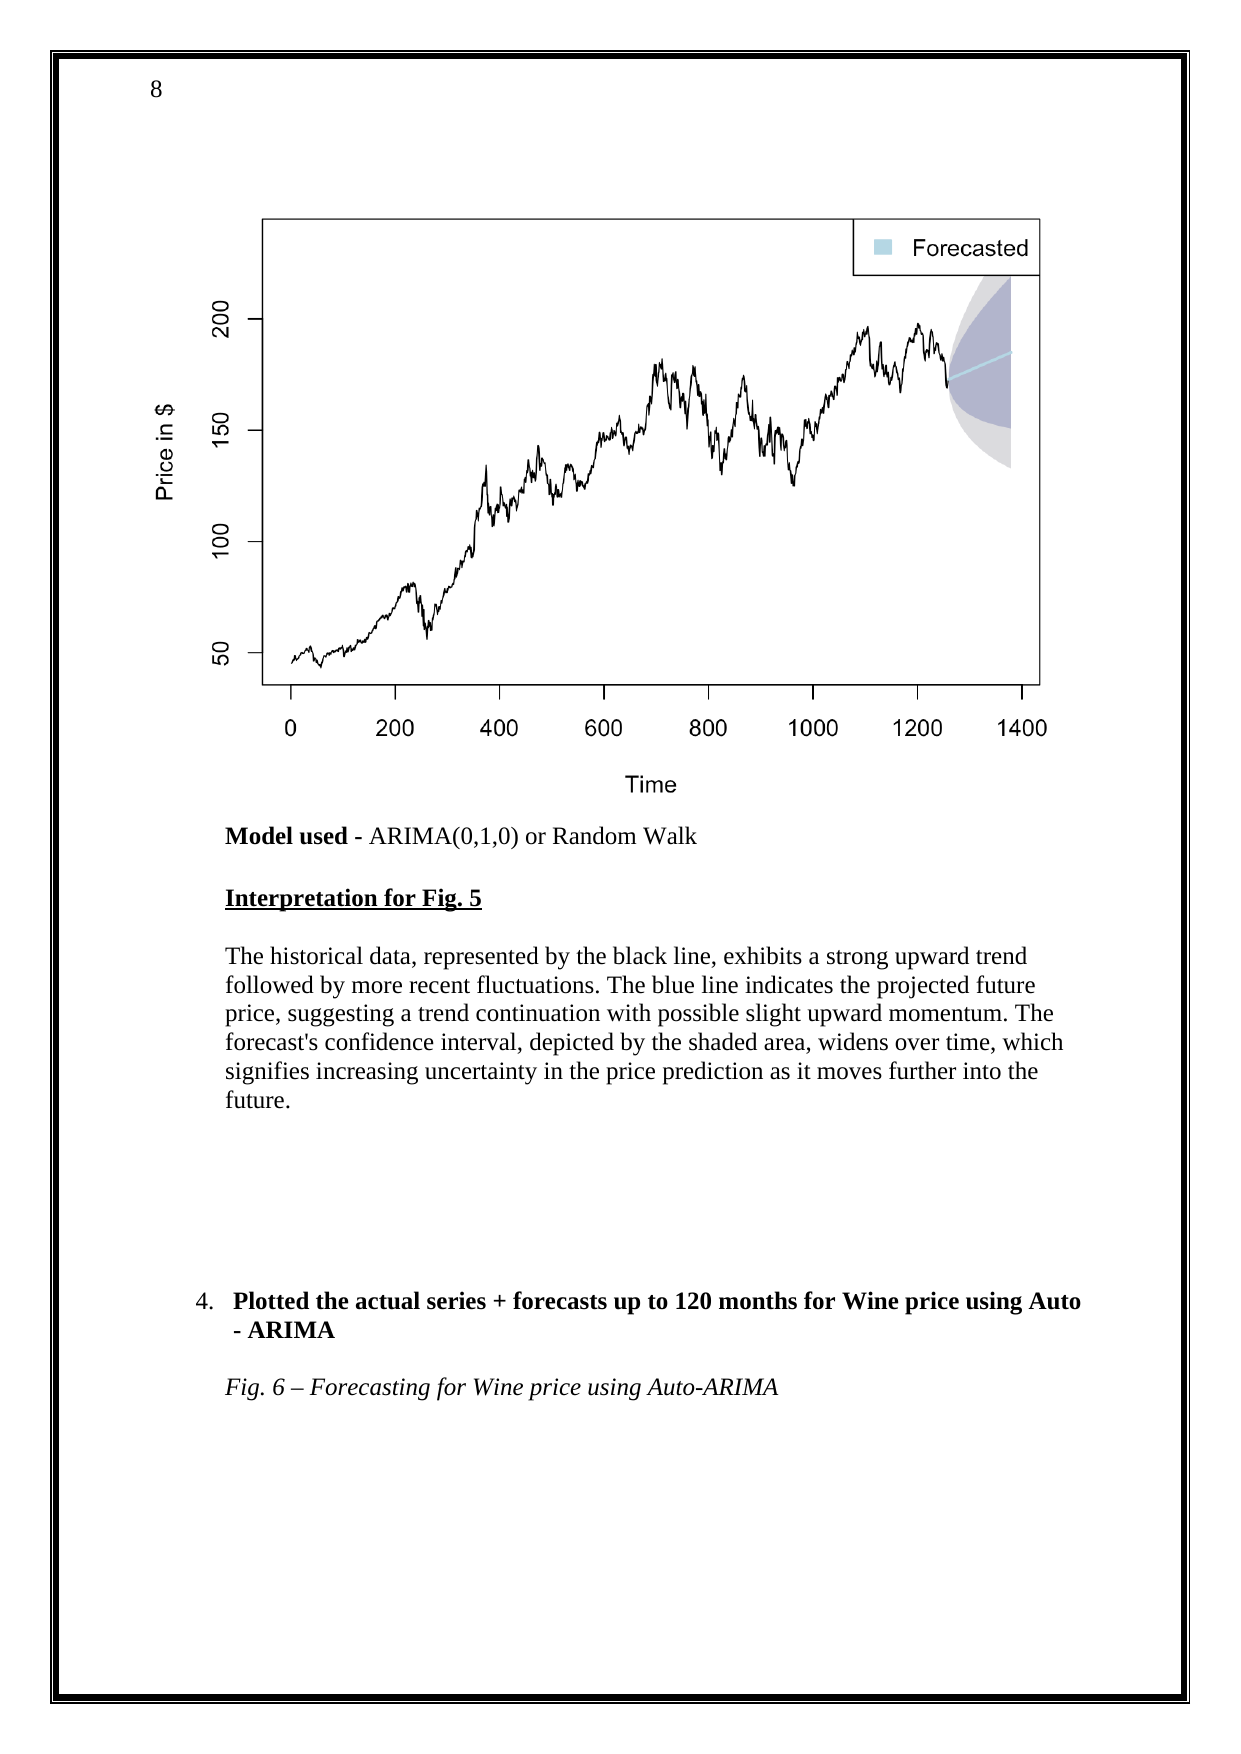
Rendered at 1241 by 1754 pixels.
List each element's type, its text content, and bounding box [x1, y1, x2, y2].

picture [150, 188, 1050, 822]
text The historical data, represented by the black line, exhibits a strong upward trend followed by more recent fluctuations. The blue line indicates the projected future price, suggesting a trend continuation with possible slight upward momentum. The forecast's confidence interval, depicted by the shaded area, widens over time, which signifies increasing uncertainty in the price prediction as it moves further into the future. [225, 941, 1090, 1113]
list Plotted the actual series + forecasts up to 120 months for Wine price using Auto - ARIMA [195, 1286, 1090, 1343]
text Interpretation for Fig. 5 [225, 883, 1090, 912]
text Model used - ARIMA(0,1,0) or Random Walk [225, 821, 1090, 850]
text Fig. 6 – Forecasting for Wine price using Auto-ARIMA [225, 1372, 1090, 1401]
